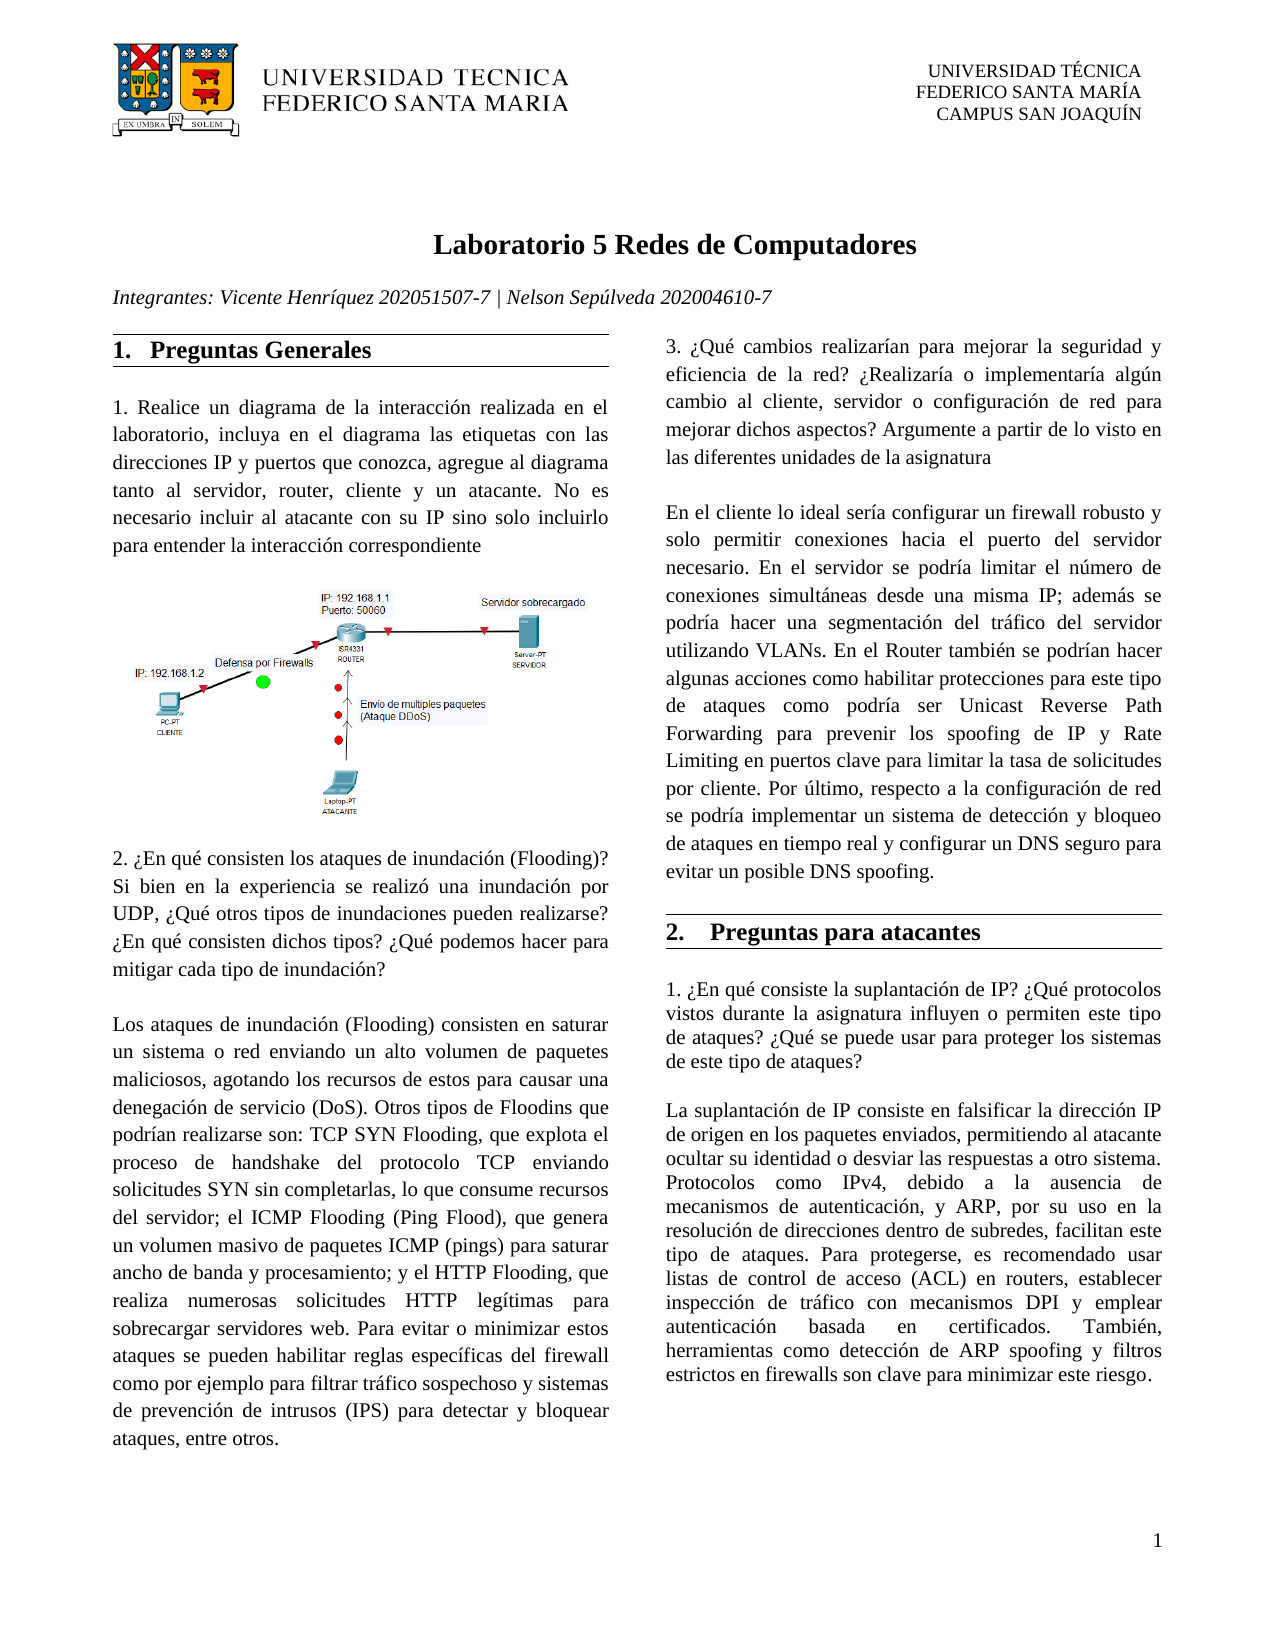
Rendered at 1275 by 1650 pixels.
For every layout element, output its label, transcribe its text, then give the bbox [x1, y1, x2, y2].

picture [112, 587, 619, 815]
text 2. ¿En qué consisten los ataques de inundación (Flooding)? Si bien en la experiencia se realizó una inundación por UDP, ¿Qué otros tipos de inundaciones pueden realizarse? ¿En qué consisten dichos tipos? ¿Qué podemos hacer para mitigar cada tipo de inundación? [112, 846, 609, 981]
text 3. ¿Qué cambios realizarían para mejorar la seguridad y eficiencia de la red? ¿Realizaría o implementaría algún cambio al cliente, servidor o configuración de red para mejorar dichos aspectos? Argumente a partir de lo visto en las diferentes unidades de la asignatura [666, 334, 1162, 469]
text 1. ¿En qué consiste la suplantación de IP? ¿Qué protocolos vistos durante la asignatura influyen o permiten este tipo de ataques? ¿Qué se puede usar para proteger los sistemas de este tipo de ataques? [666, 977, 1162, 1073]
subtitle Preguntas para atacantes [666, 915, 1162, 948]
text La suplantación de IP consiste en falsificar la dirección IP de origen en los paquetes enviados, permitiendo al atacante ocultar su identidad o desviar las respuestas a otro sistema. Protocolos como IPv4, debido a la ausencia de mecanismos de autenticación, y ARP, por su uso en la resolución de direcciones dentro de subredes, facilitan este tipo de ataques. Para protegerse, es recomendado usar listas de control de acceso (ACL) en routers, establecer inspección de tráfico con mecanismos DPI y emplear autenticación basada en certificados. También, herramientas como detección de ARP spoofing y filtros estrictos en firewalls son clave para minimizar este riesgo​​​. [666, 1097, 1162, 1386]
text Los ataques de inundación (Flooding) consisten en saturar un sistema o red enviando un alto volumen de paquetes maliciosos, agotando los recursos de estos para causar una denegación de servicio (DoS). Otros tipos de Floodins que podrían realizarse son: TCP SYN Flooding, que explota el proceso de handshake del protocolo TCP enviando solicitudes SYN sin completarlas, lo que consume recursos del servidor; el ICMP Flooding (Ping Flood), que genera un volumen masivo de paquetes ICMP (pings) para saturar ancho de banda y procesamiento; y el HTTP Flooding, que realiza numerosas solicitudes HTTP legítimas para sobrecargar servidores web. Para evitar o minimizar estos ataques se pueden habilitar reglas específicas del firewall como por ejemplo para filtrar tráfico sospechoso y sistemas de prevención de intrusos (IPS) para detectar y bloquear ataques, entre otros. [112, 1012, 609, 1450]
picture [112, 43, 569, 137]
text Integrantes: Vicente Henríquez 202051507-7 | Nelson Sepúlveda 202004610-7 [112, 285, 1162, 309]
text 1. Realice un diagrama de la interacción realizada en el laboratorio, incluya en el diagrama las etiquetas con las direcciones IP y puertos que conozca, agregue al diagrama tanto al servidor, router, cliente y un atacante. No es necesario incluir al atacante con su IP sino solo incluirlo para entender la interacción correspondiente [112, 395, 609, 557]
text En el cliente lo ideal sería configurar un firewall robusto y solo permitir conexiones hacia el puerto del servidor necesario. En el servidor se podría limitar el número de conexiones simultáneas desde una misma IP; además se podría hacer una segmentación del tráfico del servidor utilizando VLANs. En el Router también se podrían hacer algunas acciones como habilitar protecciones para este tipo de ataques como podría ser Unicast Reverse Path Forwarding para prevenir los spoofing de IP y Rate Limiting en puertos clave para limitar la tasa de solicitudes por cliente. Por último, respecto a la configuración de red se podría implementar un sistema de detección y bloqueo de ataques en tiempo real y configurar un DNS seguro para evitar un posible DNS spoofing. [666, 500, 1162, 883]
subtitle Laboratorio 5 Redes de Computadores [187, 227, 1162, 261]
subtitle Preguntas Generales [112, 335, 609, 367]
